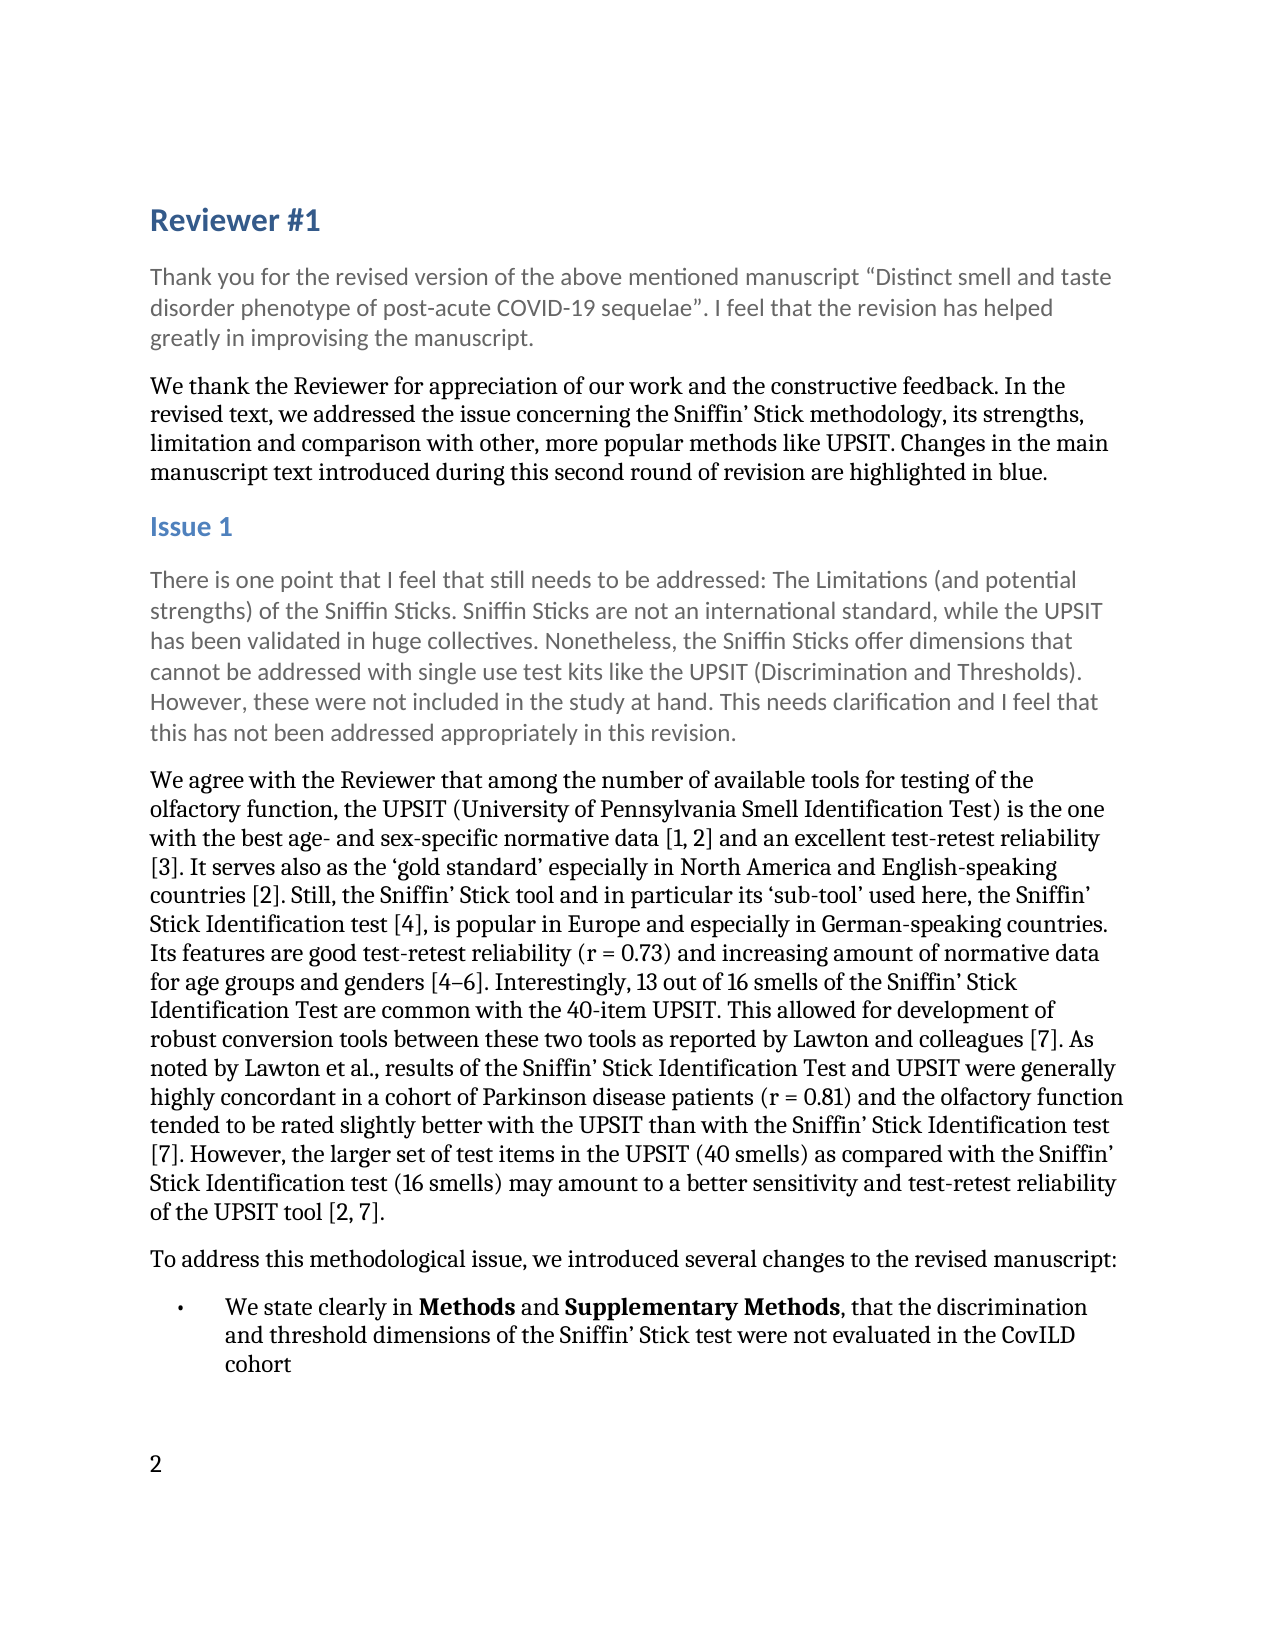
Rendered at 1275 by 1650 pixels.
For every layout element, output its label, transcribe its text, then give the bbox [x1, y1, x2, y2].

text To address this methodological issue, we introduced several changes to the revised manuscript: [150, 1245, 1125, 1274]
text We thank the Reviewer for appreciation of our work and the constructive feedback. In the revised text, we addressed the issue concerning the Sniffin’ Stick methodology, its strengths, limitation and comparison with other, more popular methods like UPSIT. Changes in the main manuscript text introduced during this second round of revision are highlighted in blue. [150, 372, 1125, 487]
list We state clearly in Methods and Supplementary Methods, that the discrimination and threshold dimensions of the Sniffin’ Stick test were not evaluated in the CovILD cohort [175, 1292, 1125, 1379]
subtitle Reviewer #1 [150, 199, 1125, 240]
text There is one point that I feel that still needs to be addressed: The Limitations (and potential strengths) of the Sniffin Sticks. Sniffin Sticks are not an international standard, while the UPSIT has been validated in huge collectives. Nonetheless, the Sniffin Sticks offer dimensions that cannot be addressed with single use test kits like the UPSIT (Discrimination and Thresholds). However, these were not included in the study at hand. This needs clarification and I feel that this has not been addressed appropriately in this revision. [150, 564, 1125, 747]
subtitle Issue 1 [150, 508, 1125, 543]
text We agree with the Reviewer that among the number of available tools for testing of the olfactory function, the UPSIT (University of Pennsylvania Smell Identification Test) is the one with the best age- and sex-specific normative data [1, 2] and an excellent test-retest reliability [3]. It serves also as the ‘gold standard’ especially in North America and English-speaking countries [2]. Still, the Sniffin’ Stick tool and in particular its ‘sub-tool’ used here, the Sniffin’ Stick Identification test [4], is popular in Europe and especially in German-speaking countries. Its features are good test-retest reliability (r = 0.73) and increasing amount of normative data for age groups and genders [4–6]. Interestingly, 13 out of 16 smells of the Sniffin’ Stick Identification Test are common with the 40-item UPSIT. This allowed for development of robust conversion tools between these two tools as reported by Lawton and colleagues [7]. As noted by Lawton et al., results of the Sniffin’ Stick Identification Test and UPSIT were generally highly concordant in a cohort of Parkinson disease patients (r = 0.81) and the olfactory function tended to be rated slightly better with the UPSIT than with the Sniffin’ Stick Identification test [7]. However, the larger set of test items in the UPSIT (40 smells) as compared with the Sniffin’ Stick Identification test (16 smells) may amount to a better sensitivity and test-retest reliability of the UPSIT tool [2, 7]. [150, 766, 1125, 1226]
text Thank you for the revised version of the above mentioned manuscript “Distinct smell and taste disorder phenotype of post-acute COVID-19 sequelae”. I feel that the revision has helped greatly in improvising the manuscript. [150, 261, 1125, 353]
